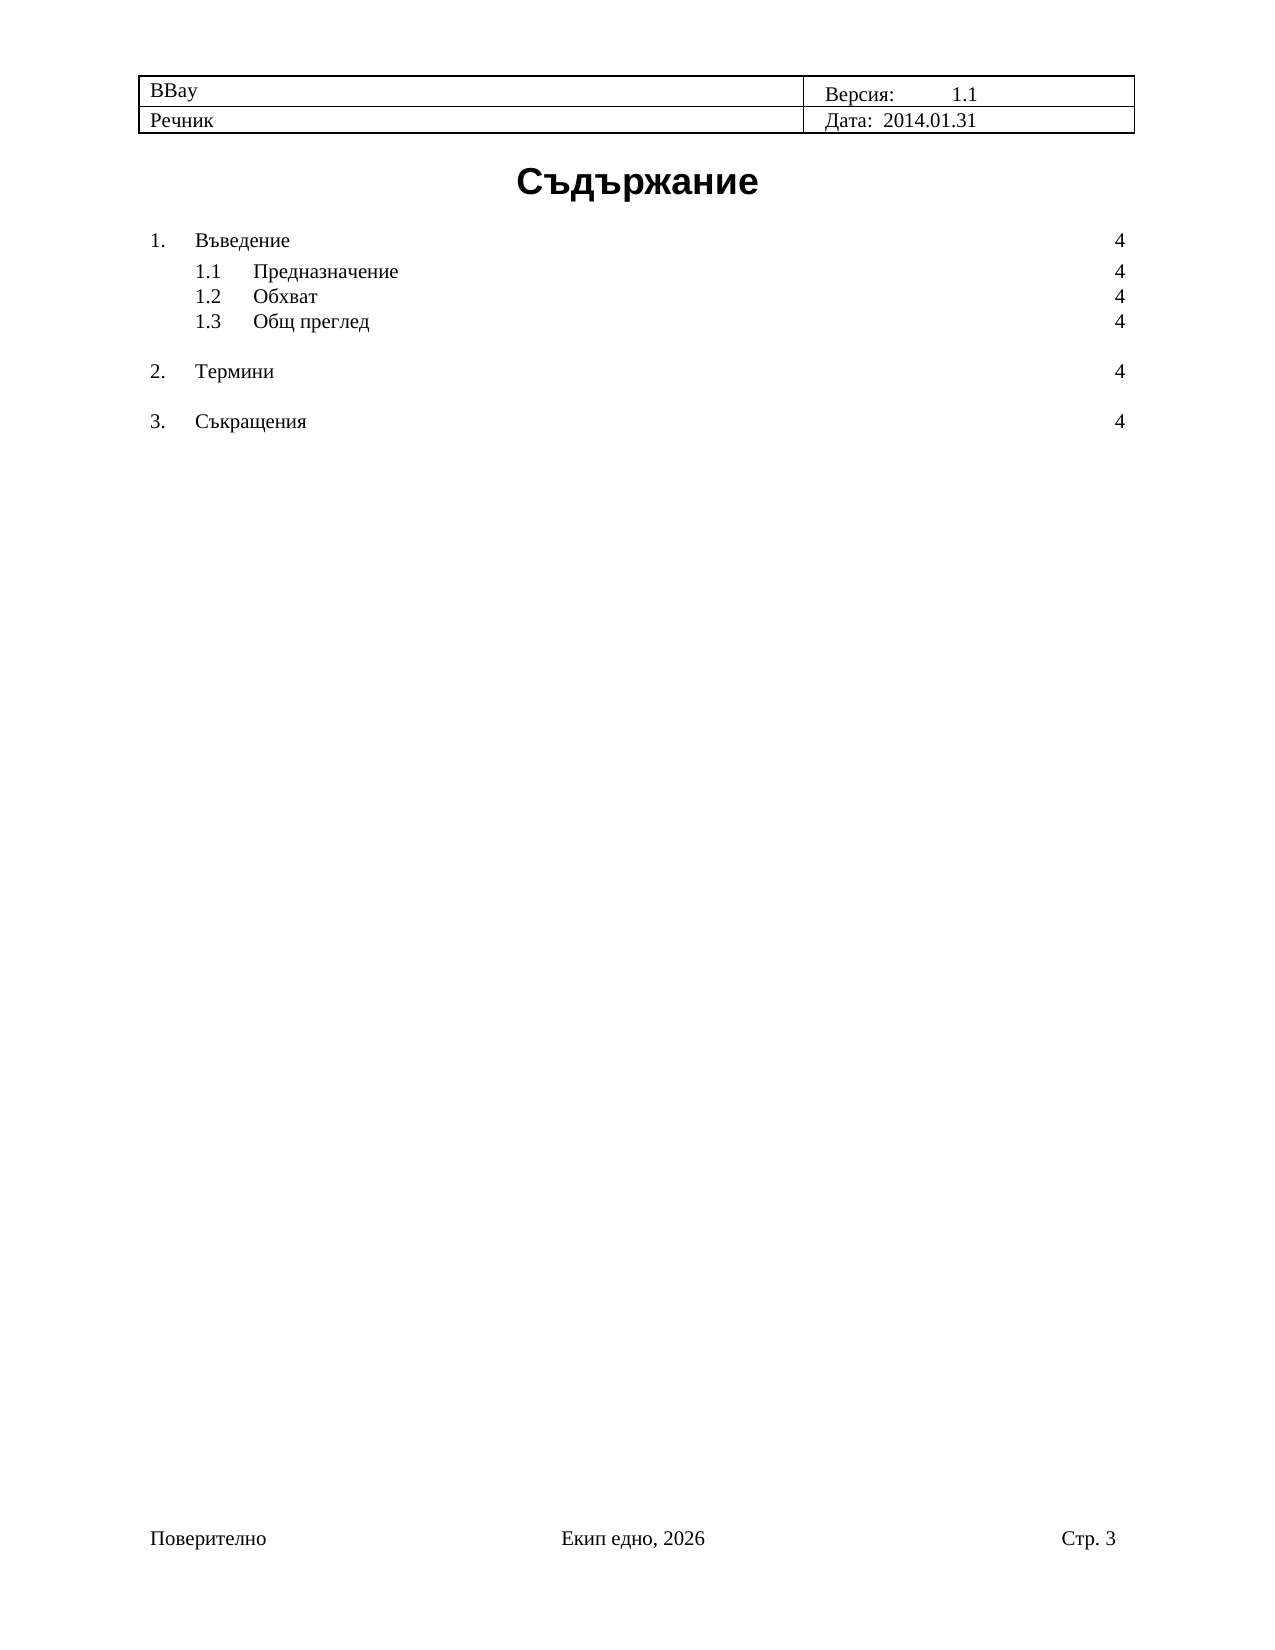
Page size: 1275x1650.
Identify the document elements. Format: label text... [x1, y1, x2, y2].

text 1.2 Обхват 4 [195, 283, 1050, 308]
text 1.1 Предназначение 4 [195, 258, 1050, 283]
text 1. Въведение 4 [150, 227, 1050, 252]
text 1.3 Общ преглед 4 [195, 308, 1050, 333]
text 2. Термини 4 [150, 358, 1050, 383]
title Съдържание [150, 159, 1125, 202]
text 3. Съкращения 4 [150, 408, 1050, 433]
